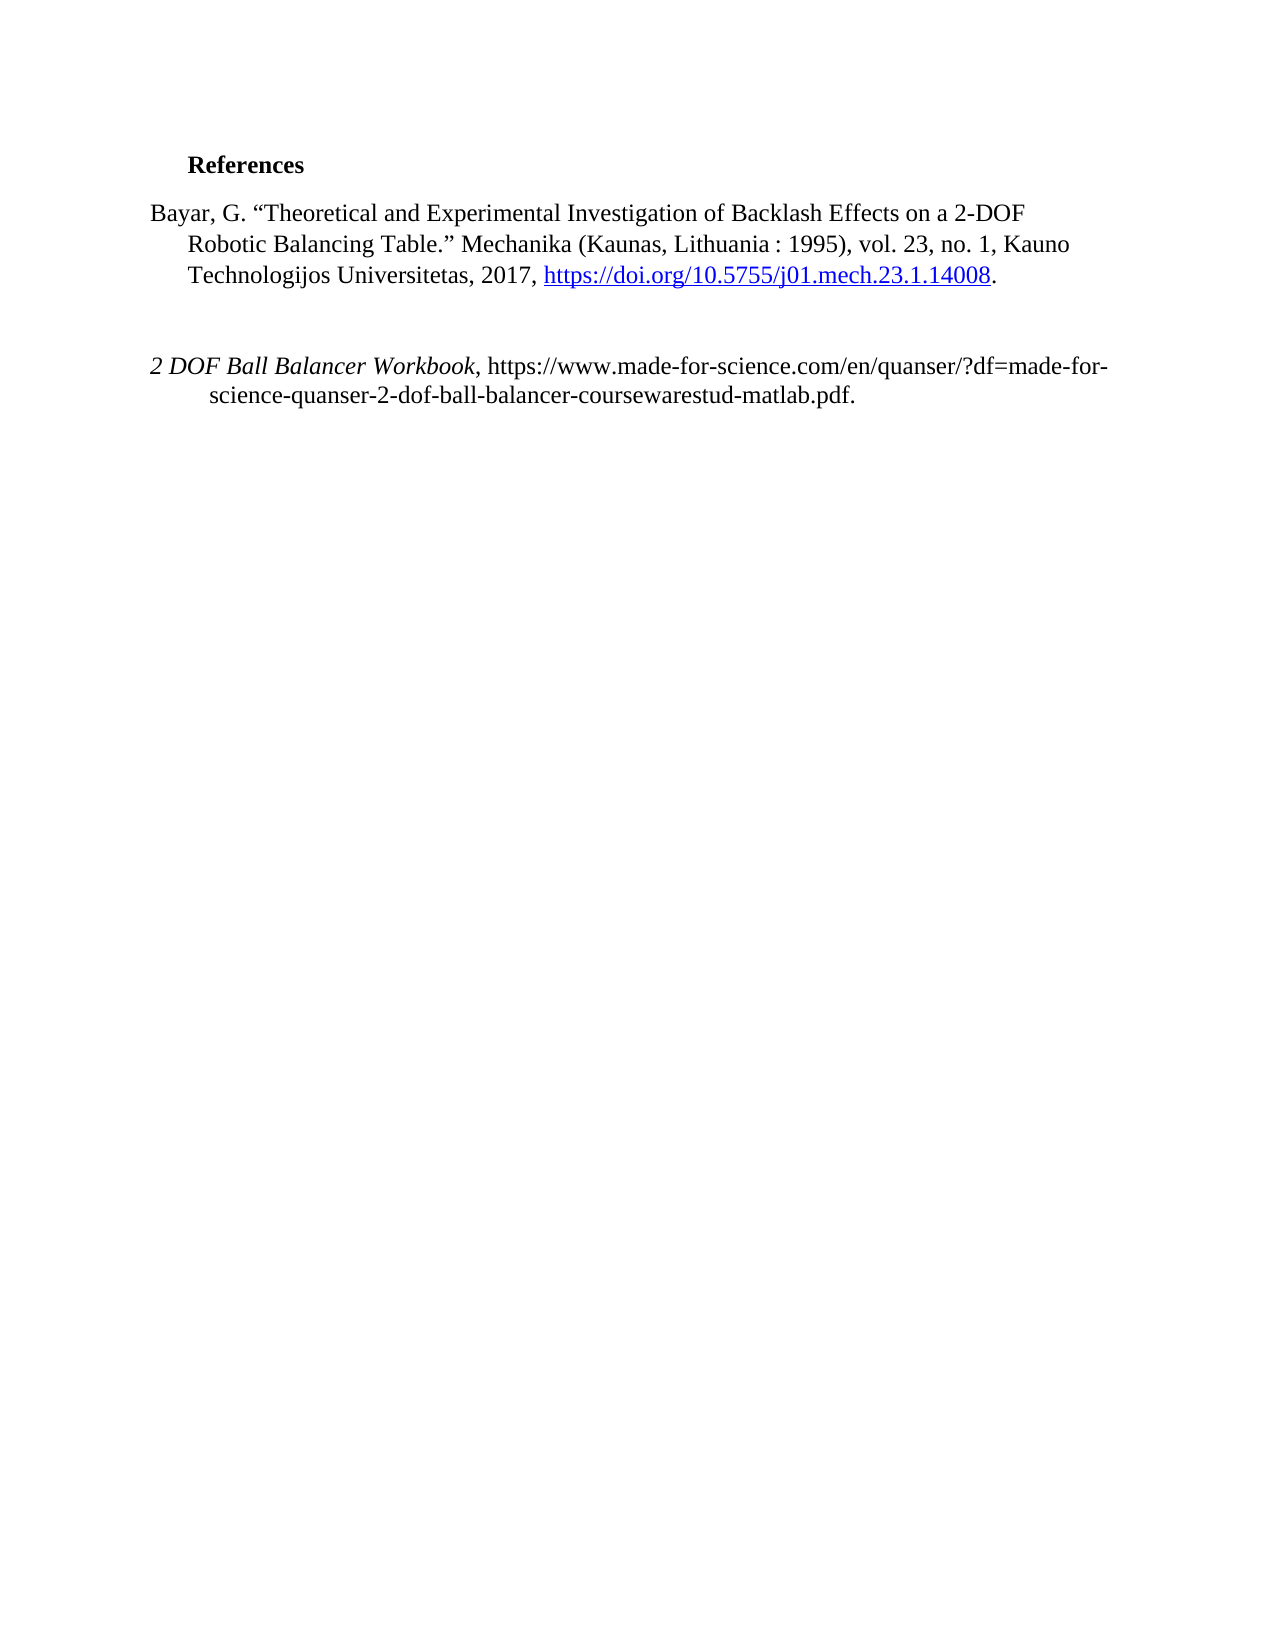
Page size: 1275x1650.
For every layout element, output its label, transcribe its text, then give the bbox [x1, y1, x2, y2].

text References [187, 150, 1125, 179]
text 2 DOF Ball Balancer Workbook, https://www.made-for-science.com/en/quanser/?df=made-for-science-quanser-2-dof-ball-balancer-coursewarestud-matlab.pdf. [150, 351, 1125, 408]
text Technologijos Universitetas, 2017, https://doi.org/10.5755/j01.mech.23.1.14008. [150, 260, 1125, 288]
text Bayar, G. “Theoretical and Experimental Investigation of Backlash Effects on a 2-DOF [150, 198, 1125, 226]
text Robotic Balancing Table.” Mechanika (Kaunas, Lithuania : 1995), vol. 23, no. 1, Kauno [150, 229, 1125, 257]
